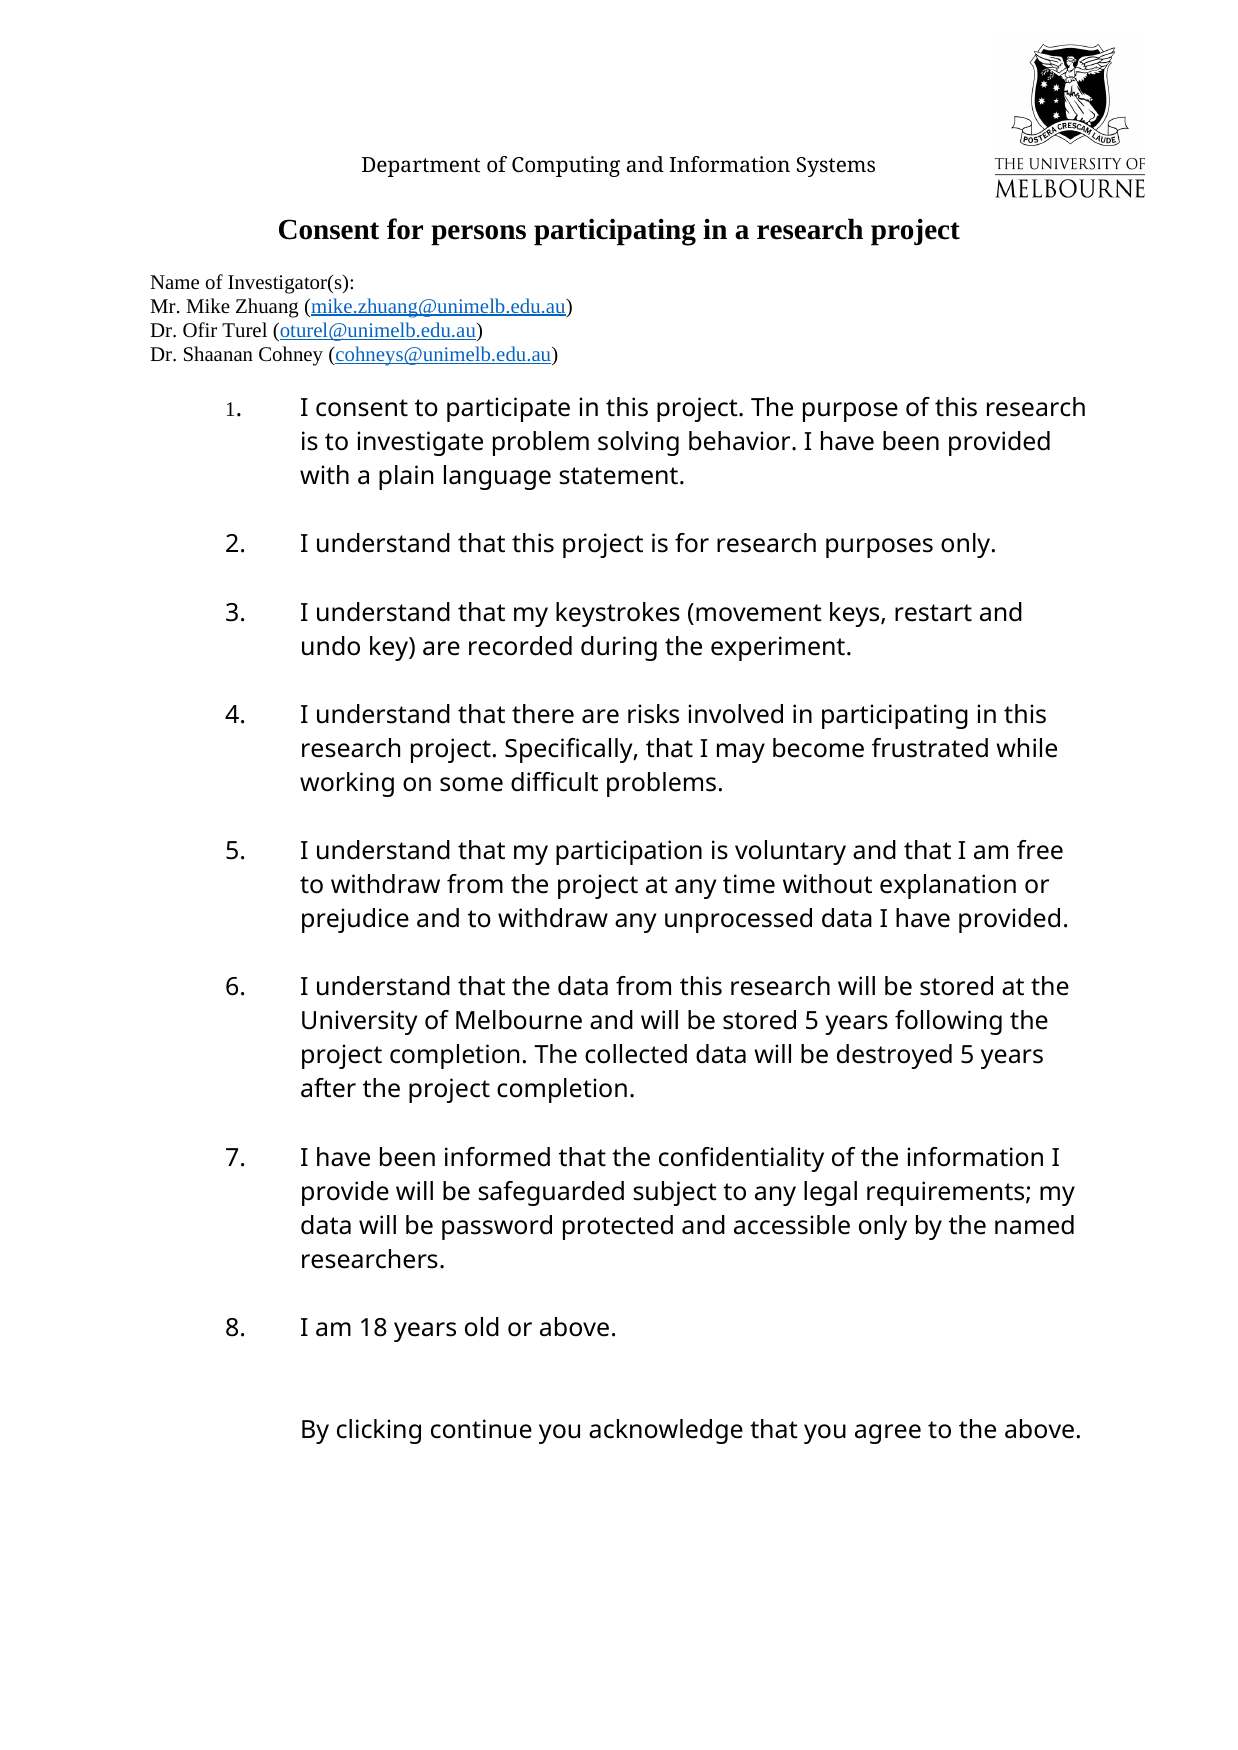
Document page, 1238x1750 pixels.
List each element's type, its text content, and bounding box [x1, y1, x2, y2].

text 3. I understand that my keystrokes (movement keys, restart and undo key) are recorded during the experiment. [225, 594, 1087, 662]
text Consent for persons participating in a research project [150, 212, 1087, 246]
text 5. I understand that my participation is voluntary and that I am free to withdraw from the project at any time without explanation or prejudice and to withdraw any unprocessed data I have provided. [225, 833, 1087, 935]
text Dr. Ofir Turel (oturel@unimelb.edu.au) [150, 318, 1087, 342]
text 1. I consent to participate in this project. The purpose of this research is to investigate problem solving behavior. I have been provided with a plain language statement. [225, 390, 1087, 492]
text Mr. Mike Zhuang (mike.zhuang@unimelb.edu.au) [150, 294, 1087, 318]
text By clicking continue you acknowledge that you agree to the above. [300, 1412, 1087, 1446]
text 7. I have been informed that the confidentiality of the information I provide will be safeguarded subject to any legal requirements; my data will be password protected and accessible only by the named researchers. [225, 1139, 1087, 1276]
text Name of Investigator(s): [150, 269, 1087, 294]
text 8. I am 18 years old or above. [225, 1309, 1087, 1344]
text Dr. Shaanan Cohney (cohneys@unimelb.edu.au) [150, 342, 1087, 366]
picture [993, 37, 1146, 201]
text 4. I understand that there are risks involved in participating in this research project. Specifically, that I may become frustrated while working on some difficult problems. [225, 696, 1087, 799]
text Department of Computing and Information Systems [150, 150, 993, 178]
text 2. I understand that this project is for research purposes only. [225, 526, 1087, 560]
text 6. I understand that the data from this research will be stored at the University of Melbourne and will be stored 5 years following the project completion. The collected data will be destroyed 5 years after the project completion. [225, 969, 1087, 1105]
